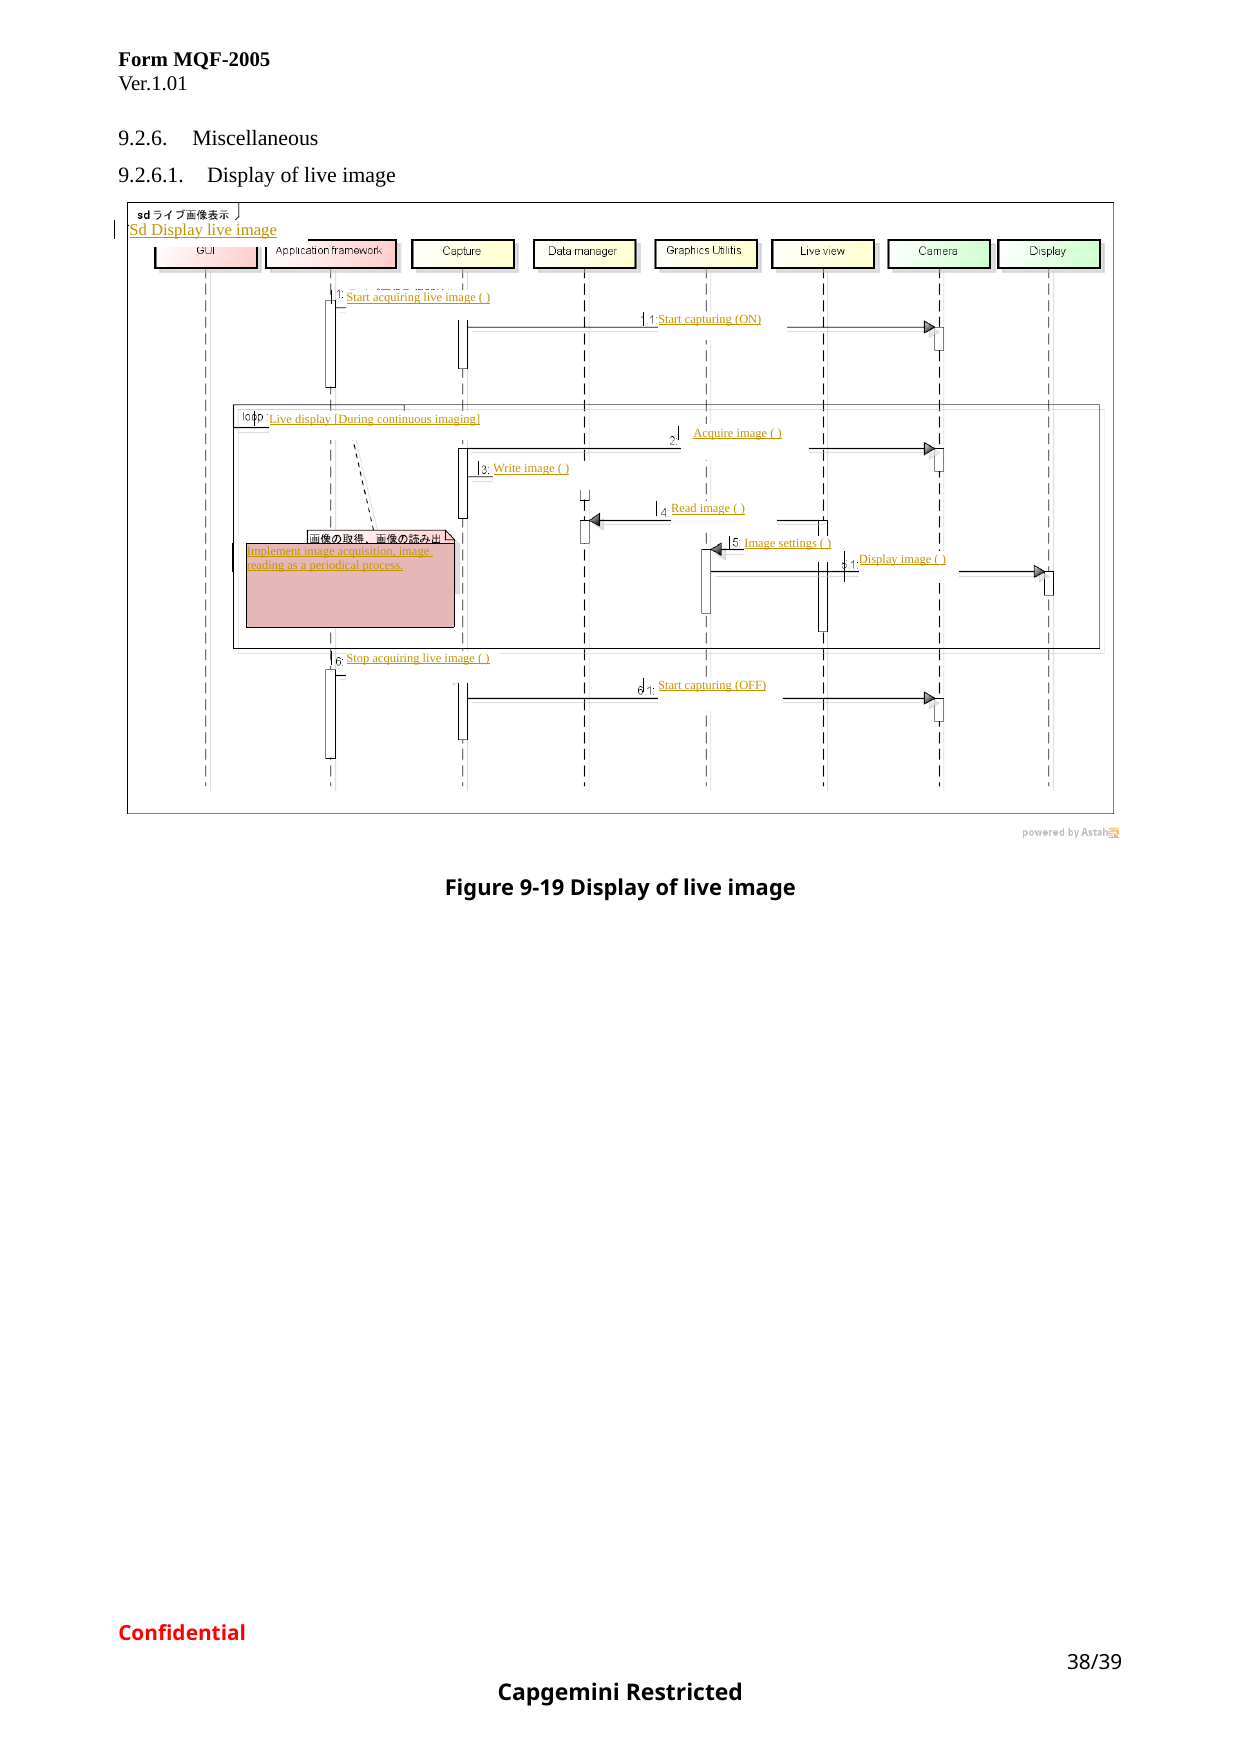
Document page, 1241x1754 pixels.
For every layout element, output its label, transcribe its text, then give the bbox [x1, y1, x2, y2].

subtitle Miscellaneous [118, 118, 1122, 156]
subtitle Display of live image [118, 156, 1122, 193]
picture [118, 193, 1122, 841]
